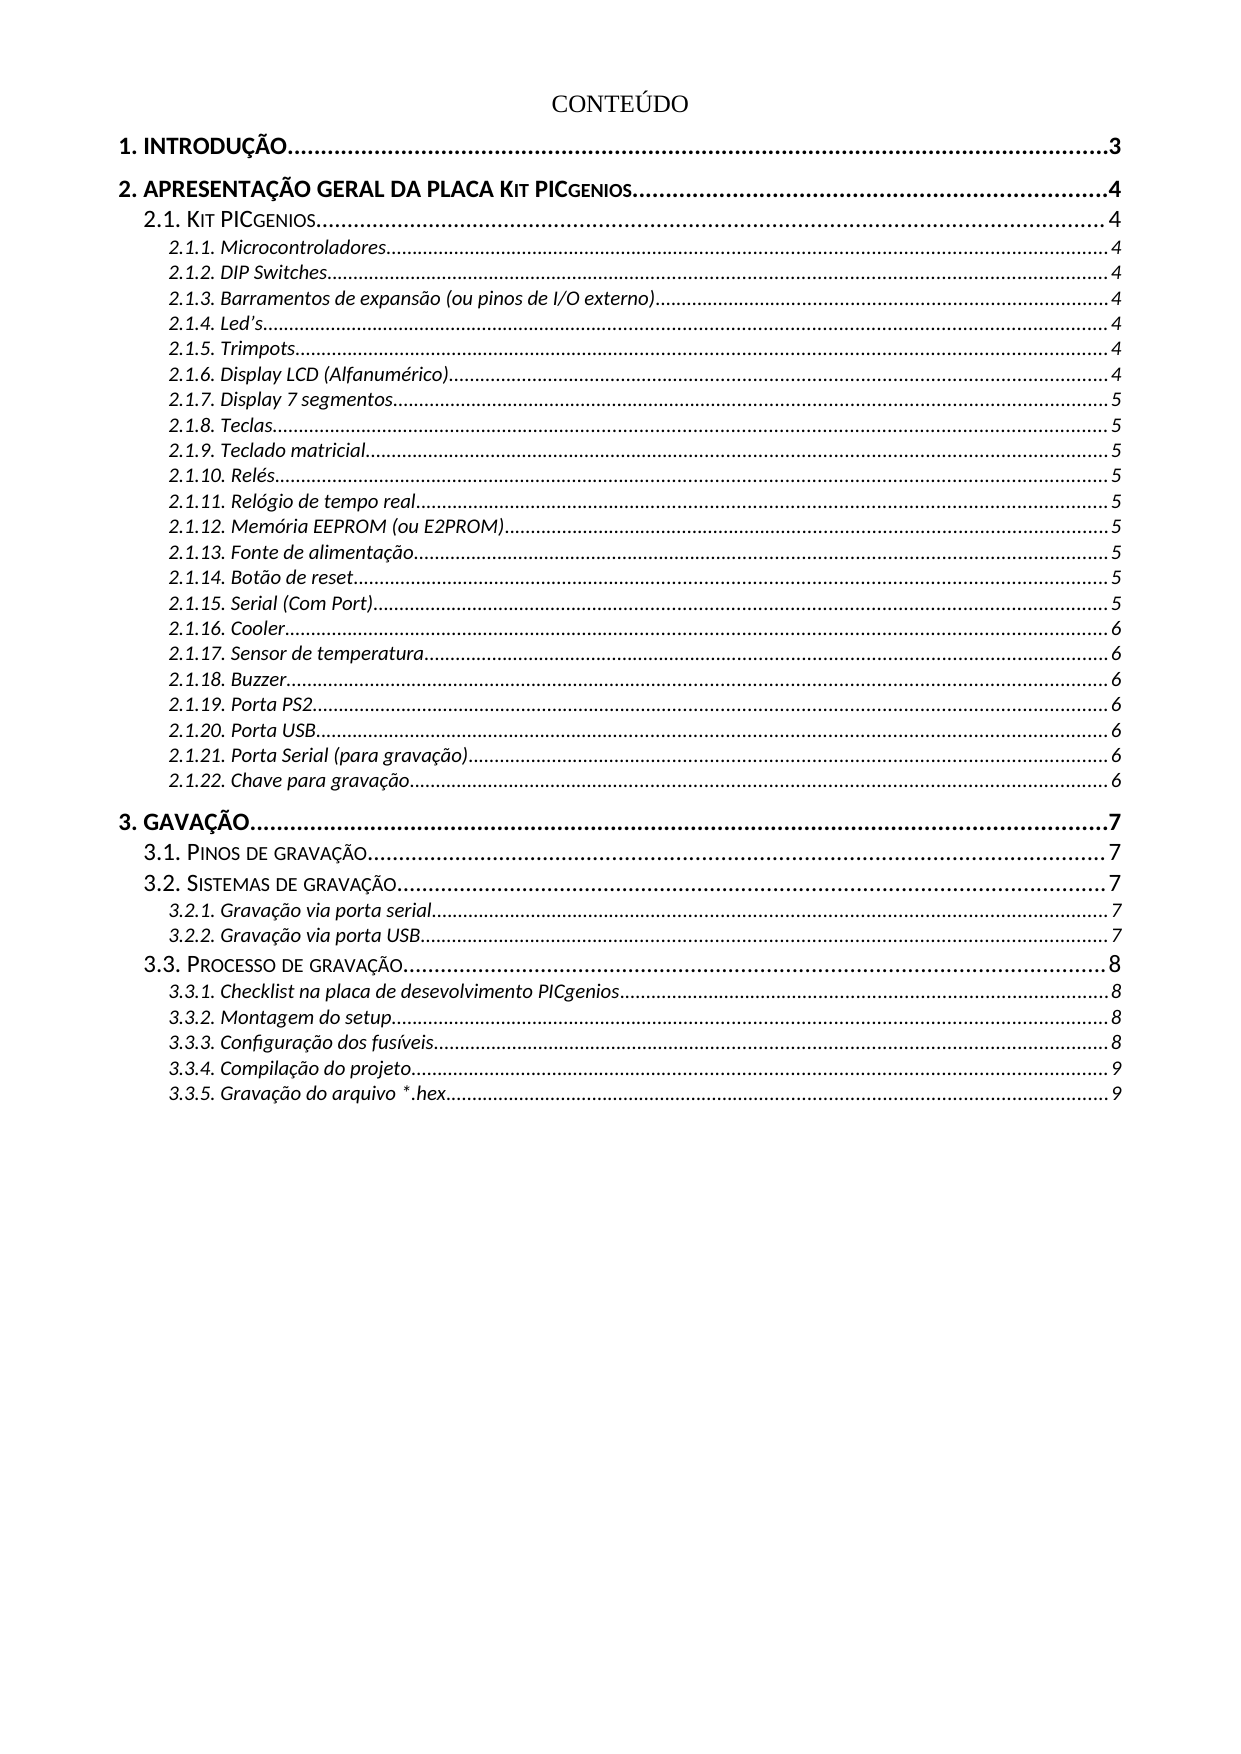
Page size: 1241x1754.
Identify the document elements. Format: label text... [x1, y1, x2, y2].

text 3.2.1. Gravação via porta serial 7 [168, 897, 1122, 923]
text 2.1.18. Buzzer 6 [168, 666, 1122, 691]
text 3.3.2. Montagem do setup 8 [168, 1004, 1122, 1029]
text 3.3.5. Gravação do arquivo *.hex 9 [168, 1080, 1122, 1106]
text 2.1.4. Led’s 4 [168, 310, 1122, 336]
text 2.1.22. Chave para gravação 6 [168, 768, 1122, 793]
text 2.1.5. Trimpots 4 [168, 336, 1122, 361]
text 2.1.19. Porta PS2 6 [168, 691, 1122, 717]
text 2.1.10. Relés 5 [168, 463, 1122, 488]
text 2.1.7. Display 7 segmentos 5 [168, 386, 1122, 412]
text 3.3.1. Checklist na placa de desevolvimento PICgenios 8 [168, 978, 1122, 1004]
text 3.1. Pinos de gravação 7 [143, 836, 1122, 867]
text 2.1. Kit PICgenios 4 [143, 203, 1122, 234]
text 2.1.14. Botão de reset 5 [168, 564, 1122, 590]
text 2.1.9. Teclado matricial 5 [168, 437, 1122, 463]
text 2.1.1. Microcontroladores 4 [168, 234, 1122, 259]
text 3.3.3. Configuração dos fusíveis 8 [168, 1029, 1122, 1055]
text 2.1.20. Porta USB 6 [168, 717, 1122, 742]
text 3.3.4. Compilação do projeto 9 [168, 1055, 1122, 1080]
text 2.1.13. Fonte de alimentação 5 [168, 539, 1122, 564]
text 1. INTRODUÇÃO 3 [118, 130, 1122, 160]
text 2.1.21. Porta Serial (para gravação) 6 [168, 742, 1122, 768]
text 2.1.15. Serial (Com Port) 5 [168, 590, 1122, 615]
text 3.2. Sistemas de gravação 7 [143, 867, 1122, 897]
text 2.1.2. DIP Switches 4 [168, 259, 1122, 285]
text 3. GAVAÇÃO 7 [118, 806, 1122, 836]
text 2.1.3. Barramentos de expansão (ou pinos de I/O externo) 4 [168, 285, 1122, 310]
text CONTEÚDO [118, 89, 1122, 117]
text 2.1.6. Display LCD (Alfanumérico) 4 [168, 361, 1122, 386]
text 2.1.12. Memória EEPROM (ou E2PROM) 5 [168, 513, 1122, 539]
text 2.1.11. Relógio de tempo real 5 [168, 488, 1122, 513]
text 2.1.16. Cooler 6 [168, 615, 1122, 641]
text 3.2.2. Gravação via porta USB 7 [168, 923, 1122, 948]
text 2.1.17. Sensor de temperatura 6 [168, 641, 1122, 666]
text 2. APRESENTAÇÃO GERAL DA PLACA Kit PICgenios 4 [118, 173, 1122, 203]
text 2.1.8. Teclas 5 [168, 412, 1122, 437]
text 3.3. Processo de gravação 8 [143, 948, 1122, 978]
